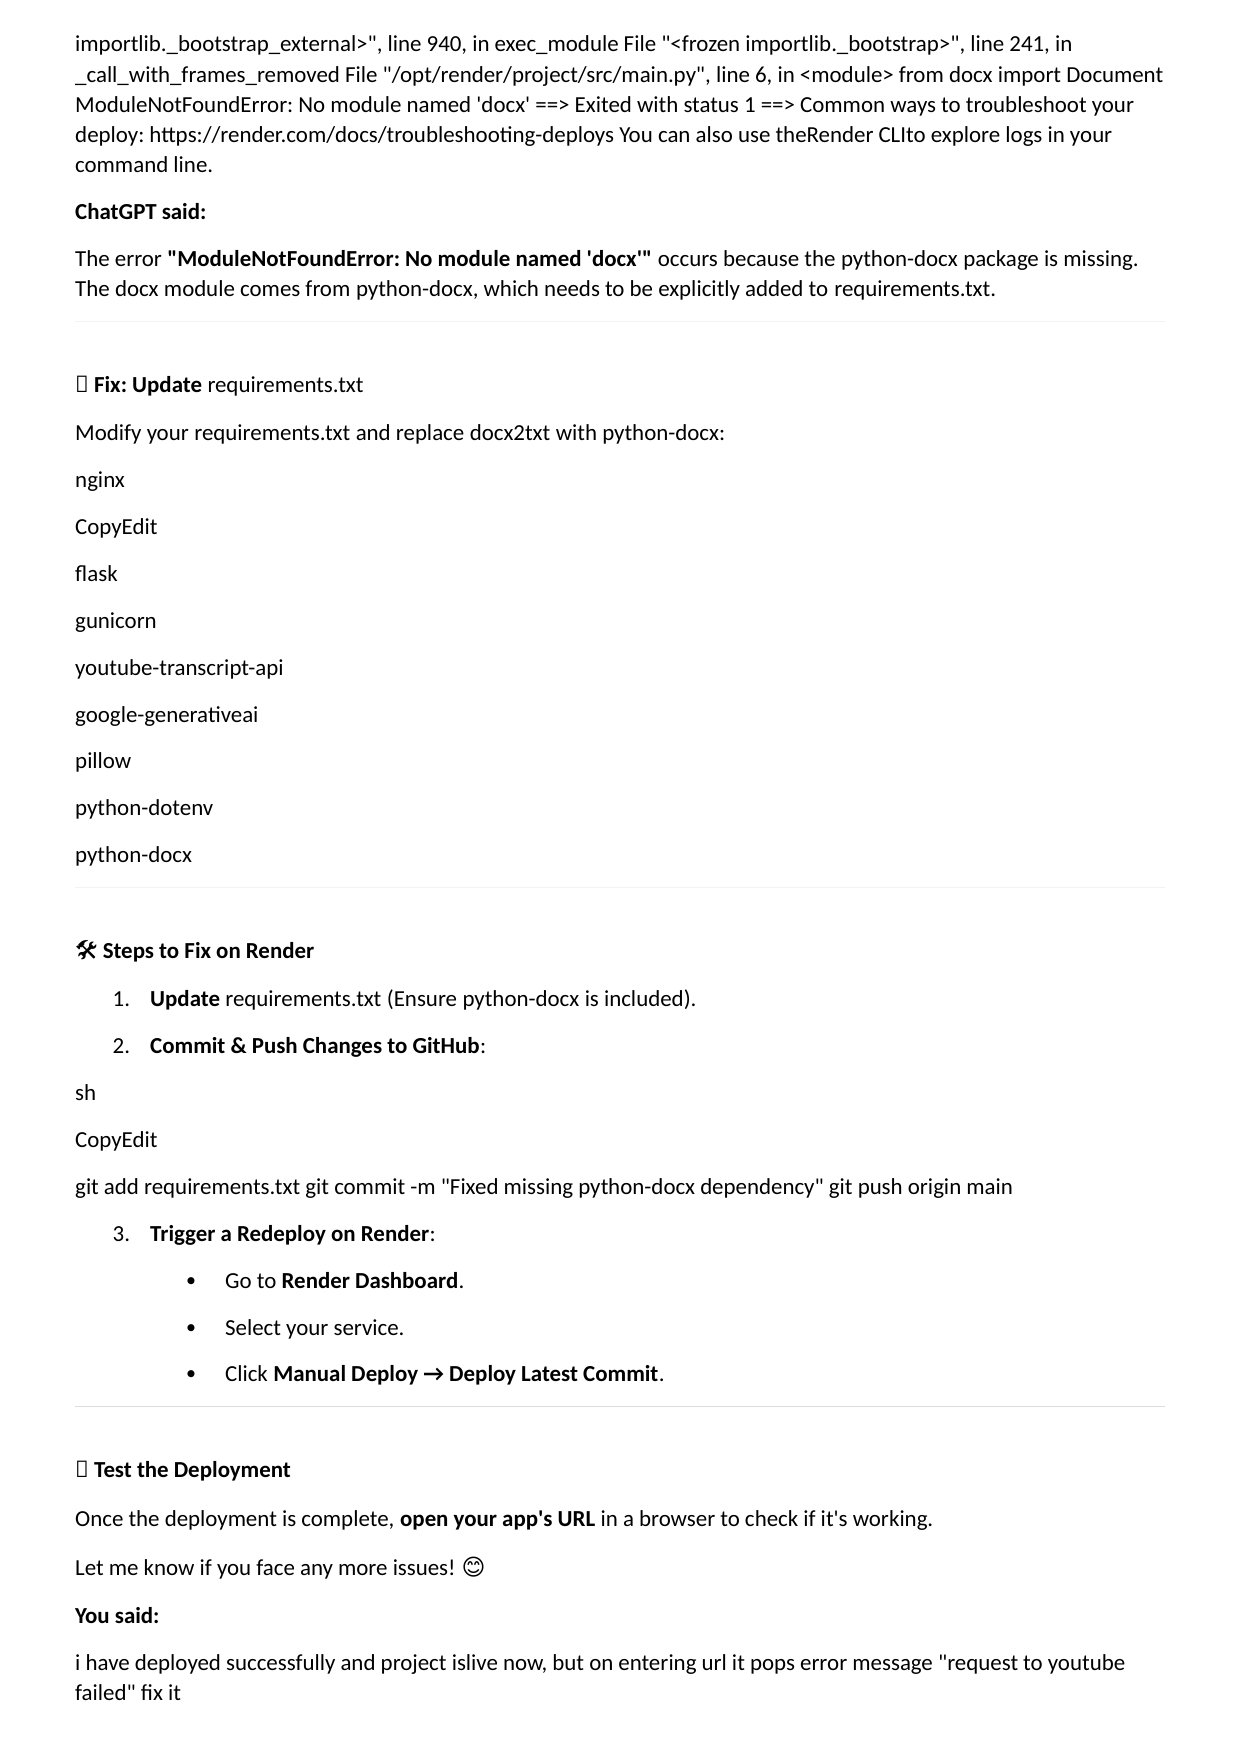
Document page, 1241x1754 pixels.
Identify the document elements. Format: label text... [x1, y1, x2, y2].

text i have deployed successfully and project islive now, but on entering url it pops error message "request to youtube failed" fix it [75, 1648, 1165, 1706]
text youtube-transcript-api [75, 653, 1165, 681]
text Once the deployment is complete, open your app's URL in a browser to check if it's working. [75, 1504, 1165, 1532]
text python-dotenv [75, 793, 1165, 822]
text ✅ Fix: Update requirements.txt [75, 368, 1165, 399]
text nginx [75, 465, 1165, 493]
list Go to Render Dashboard. [187, 1266, 1165, 1294]
text google-generativeai [75, 700, 1165, 728]
text flask [75, 559, 1165, 587]
list Select your service. [187, 1313, 1165, 1341]
text You said: [75, 1601, 1165, 1629]
text python-docx [75, 840, 1165, 868]
text Let me know if you face any more issues! 😊 [75, 1551, 1165, 1582]
text 🛠 Steps to Fix on Render [75, 934, 1165, 965]
text gunicorn [75, 606, 1165, 634]
list Trigger a Redeploy on Render: [112, 1219, 1165, 1247]
text sh [75, 1078, 1165, 1106]
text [75, 29, 1165, 178]
list Commit & Push Changes to GitHub: [112, 1031, 1165, 1059]
text Modify your requirements.txt and replace docx2txt with python-docx: [75, 418, 1165, 447]
list Update requirements.txt (Ensure python-docx is included). [112, 984, 1165, 1013]
text 🚀 Test the Deployment [75, 1453, 1165, 1484]
text pillow [75, 747, 1165, 775]
text The error "ModuleNotFoundError: No module named 'docx'" occurs because the python-docx package is missing. The docx module comes from python-docx, which needs to be explicitly added to requirements.txt. [75, 244, 1165, 302]
text ChatGPT said: [75, 197, 1165, 225]
list Click Manual Deploy → Deploy Latest Commit. [187, 1359, 1165, 1388]
text CopyEdit [75, 512, 1165, 540]
text git add requirements.txt git commit -m "Fixed missing python-docx dependency" git push origin main [75, 1172, 1165, 1200]
text CopyEdit [75, 1125, 1165, 1153]
